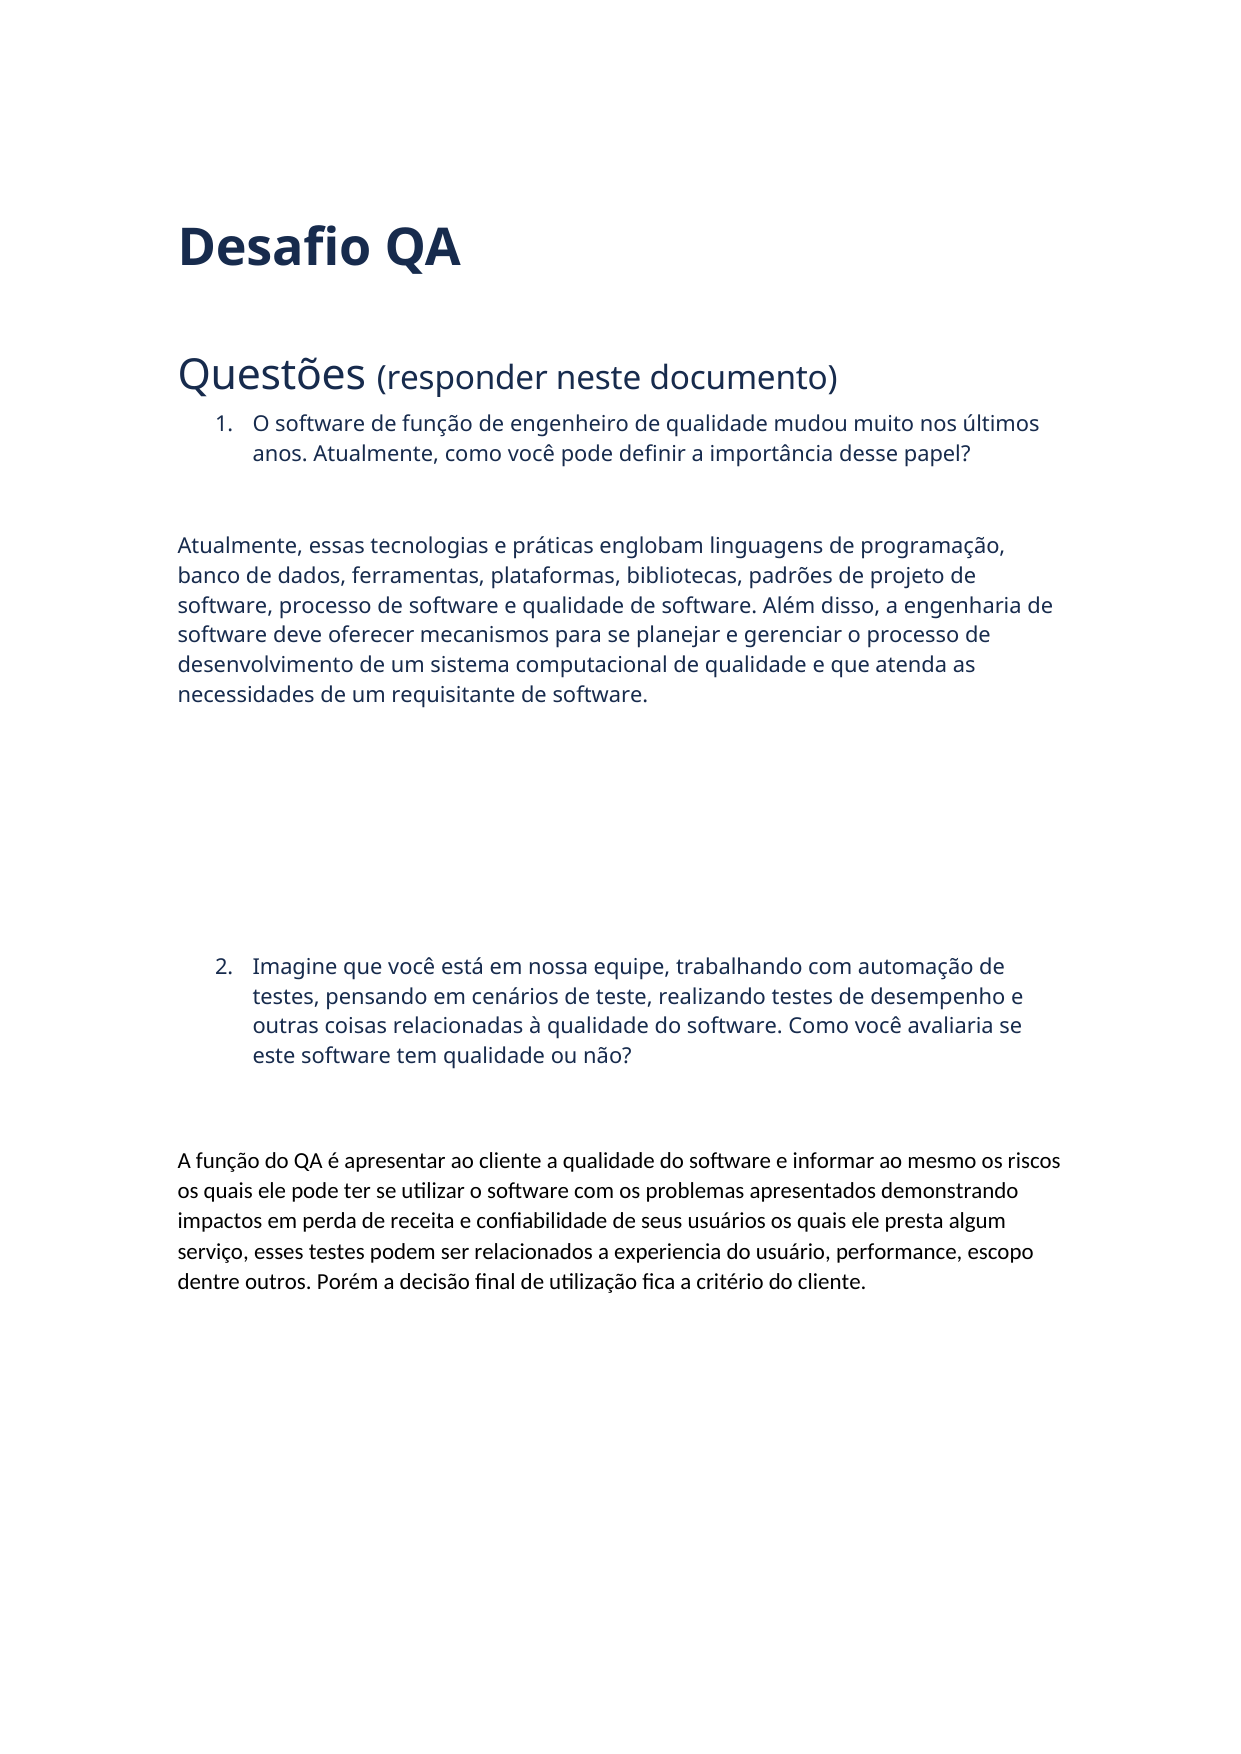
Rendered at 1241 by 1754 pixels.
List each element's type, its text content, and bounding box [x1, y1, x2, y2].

text Atualmente, essas tecnologias e práticas englobam linguagens de programação, banco de dados, ferramentas, plataformas, bibliotecas, padrões de projeto de software, processo de software e qualidade de software. Além disso, a engenharia de software deve oferecer mecanismos para se planejar e gerenciar o processo de desenvolvimento de um sistema computacional de qualidade e que atenda as necessidades de um requisitante de software. [177, 530, 1063, 709]
text A função do QA é apresentar ao cliente a qualidade do software e informar ao mesmo os riscos os quais ele pode ter se utilizar o software com os problemas apresentados demonstrando impactos em perda de receita e confiabilidade de seus usuários os quais ele presta algum serviço, esses testes podem ser relacionados a experiencia do usuário, performance, escopo dentre outros. Porém a decisão final de utilização fica a critério do cliente. [177, 1146, 1063, 1295]
list O software de função de engenheiro de qualidade mudou muito nos últimos anos. Atualmente, como você pode definir a importância desse papel? [215, 408, 1063, 468]
list Imagine que você está em nossa equipe, trabalhando com automação de testes, pensando em cenários de teste, realizando testes de desempenho e outras coisas relacionadas à qualidade do software. Como você avaliaria se este software tem qualidade ou não? [215, 951, 1063, 1070]
text Desafio QA [177, 210, 1063, 281]
text Questões (responder neste documento) [177, 343, 1063, 402]
